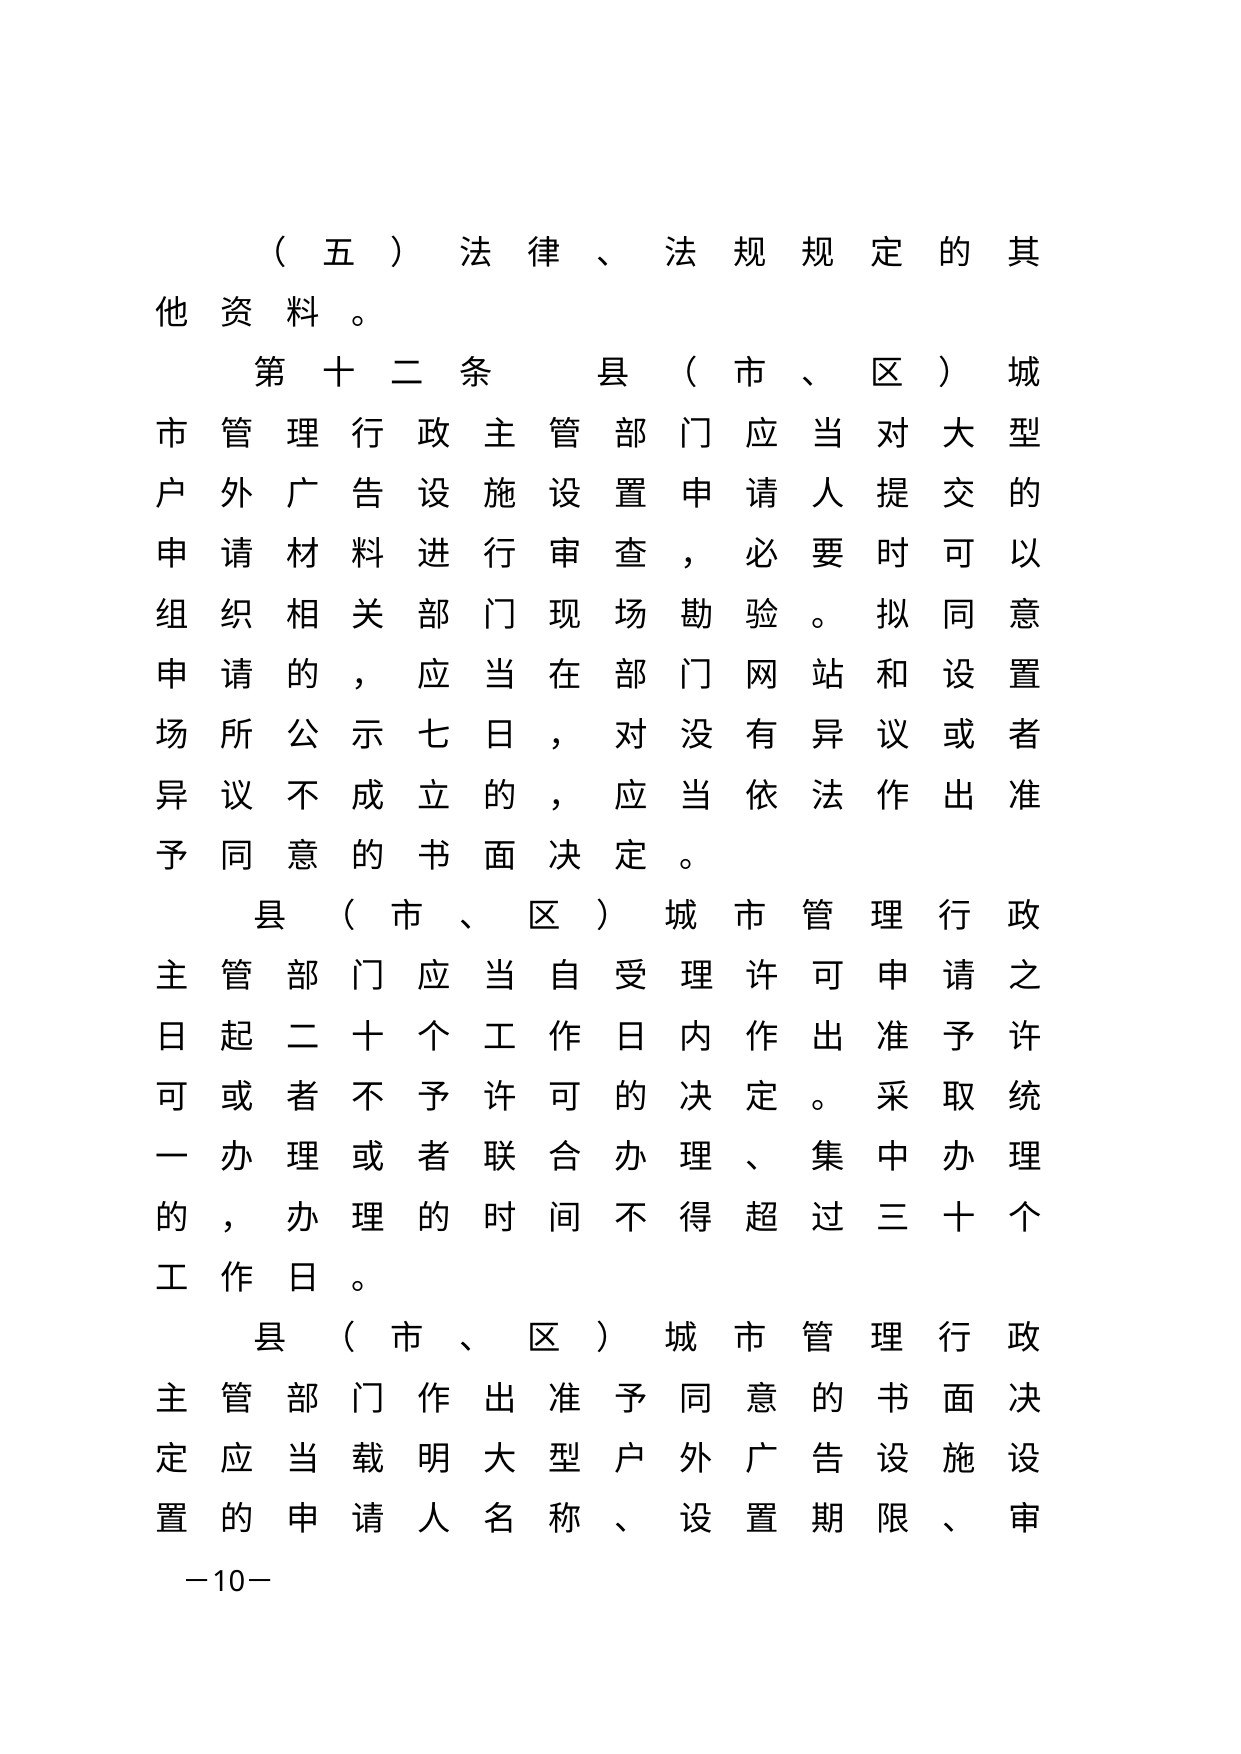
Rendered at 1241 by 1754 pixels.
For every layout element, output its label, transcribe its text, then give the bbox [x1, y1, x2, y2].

text （五）法律、法规规定的其他资料。 [155, 219, 1073, 340]
text 县（市、区）城市管理行政主管部门应当自受理许可申请之日起二十个工作日内作出准予许可或者不予许可的决定。采取统一办理或者联合办理、集中办理的，办理的时间不得超过三十个工作日。 [155, 883, 1073, 1305]
text 第十二条 县（市、区）城市管理行政主管部门应当对大型户外广告设施设置申请人提交的申请材料进行审查，必要时可以组织相关部门现场勘验。拟同意申请的，应当在部门网站和设置场所公示七日，对没有异议或者异议不成立的，应当依法作出准予同意的书面决定。 [155, 340, 1073, 883]
text 县（市、区）城市管理行政主管部门作出准予同意的书面决定应当载明大型户外广告设施设置的申请人名称、设置期限、审批机关、审批日期、批准编号以及户外广告设施设置规划的相关要求。设置人应当按照县（市、区）城市管理行政主管部门书面决定的要求设置大型户外广告设施。 [155, 1305, 1073, 1546]
